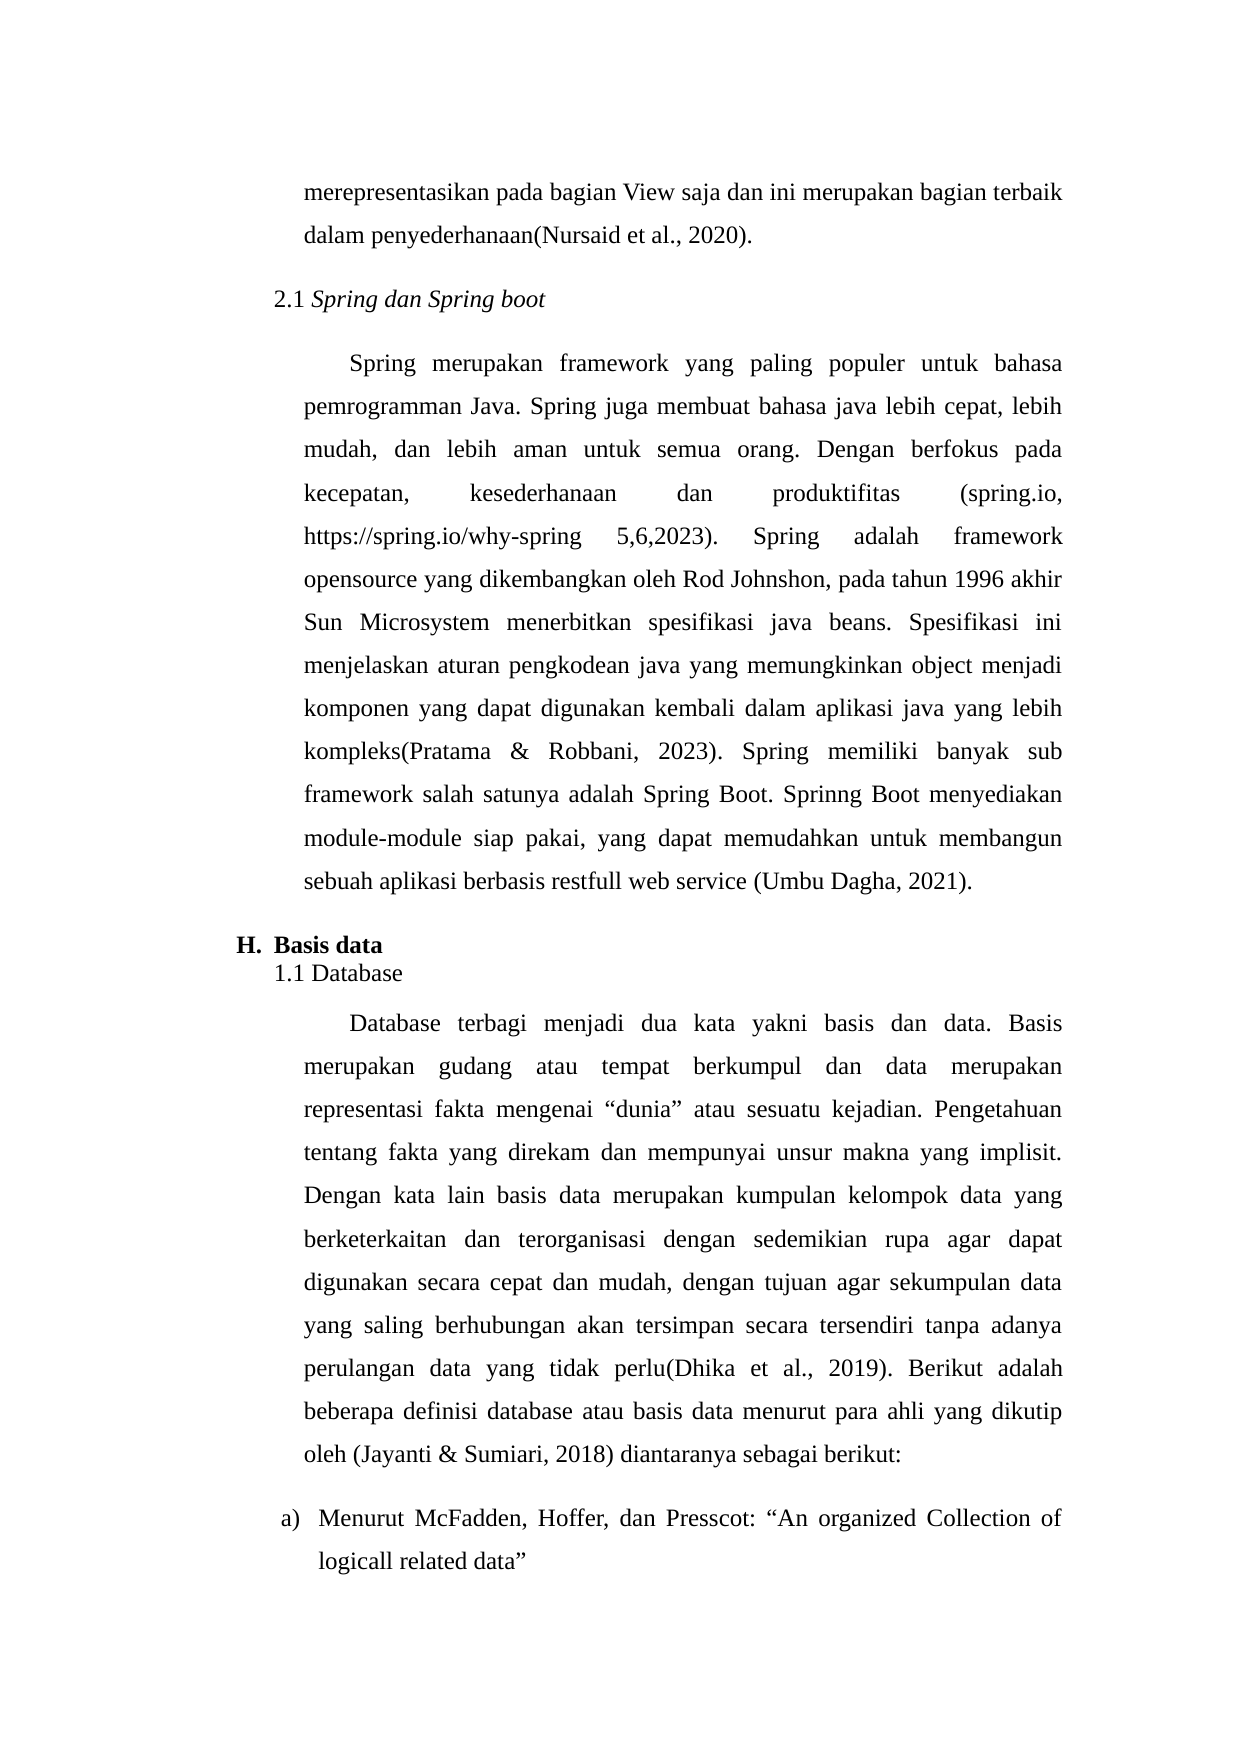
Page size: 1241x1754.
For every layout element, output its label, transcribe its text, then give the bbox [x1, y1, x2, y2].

text Database terbagi menjadi dua kata yakni basis dan data. Basis merupakan gudang atau tempat berkumpul dan data merupakan representasi fakta mengenai “dunia” atau sesuatu kejadian. Pengetahuan tentang fakta yang direkam dan mempunyai unsur makna yang implisit. Dengan kata lain basis data merupakan kumpulan kelompok data yang berketerkaitan dan terorganisasi dengan sedemikian rupa agar dapat digunakan secara cepat dan mudah, dengan tujuan agar sekumpulan data yang saling berhubungan akan tersimpan secara tersendiri tanpa adanya perulangan data yang tidak perlu(Dhika et al., 2019). Berikut adalah beberapa definisi database atau basis data menurut para ahli yang dikutip oleh (Jayanti & Sumiari, 2018) diantaranya sebagai berikut: [303, 1008, 1063, 1468]
list Basis data [236, 930, 1063, 958]
list Spring dan Spring boot [274, 284, 1063, 313]
list Database [274, 958, 1063, 987]
list Menurut McFadden, Hoffer, dan Presscot: “An organized Collection of logicall related data” [281, 1503, 1063, 1575]
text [303, 177, 1063, 249]
text Spring merupakan framework yang paling populer untuk bahasa pemrogramman Java. Spring juga membuat bahasa java lebih cepat, lebih mudah, dan lebih aman untuk semua orang. Dengan berfokus pada kecepatan, kesederhanaan dan produktifitas (spring.io, https://spring.io/why-spring 5,6,2023). Spring adalah framework opensource yang dikembangkan oleh Rod Johnshon, pada tahun 1996 akhir Sun Microsystem menerbitkan spesifikasi java beans. Spesifikasi ini menjelaskan aturan pengkodean java yang memungkinkan object menjadi komponen yang dapat digunakan kembali dalam aplikasi java yang lebih kompleks(Pratama & Robbani, 2023). Spring memiliki banyak sub framework salah satunya adalah Spring Boot. Sprinng Boot menyediakan module-module siap pakai, yang dapat memudahkan untuk membangun sebuah aplikasi berbasis restfull web service (Umbu Dagha, 2021). [303, 348, 1063, 894]
